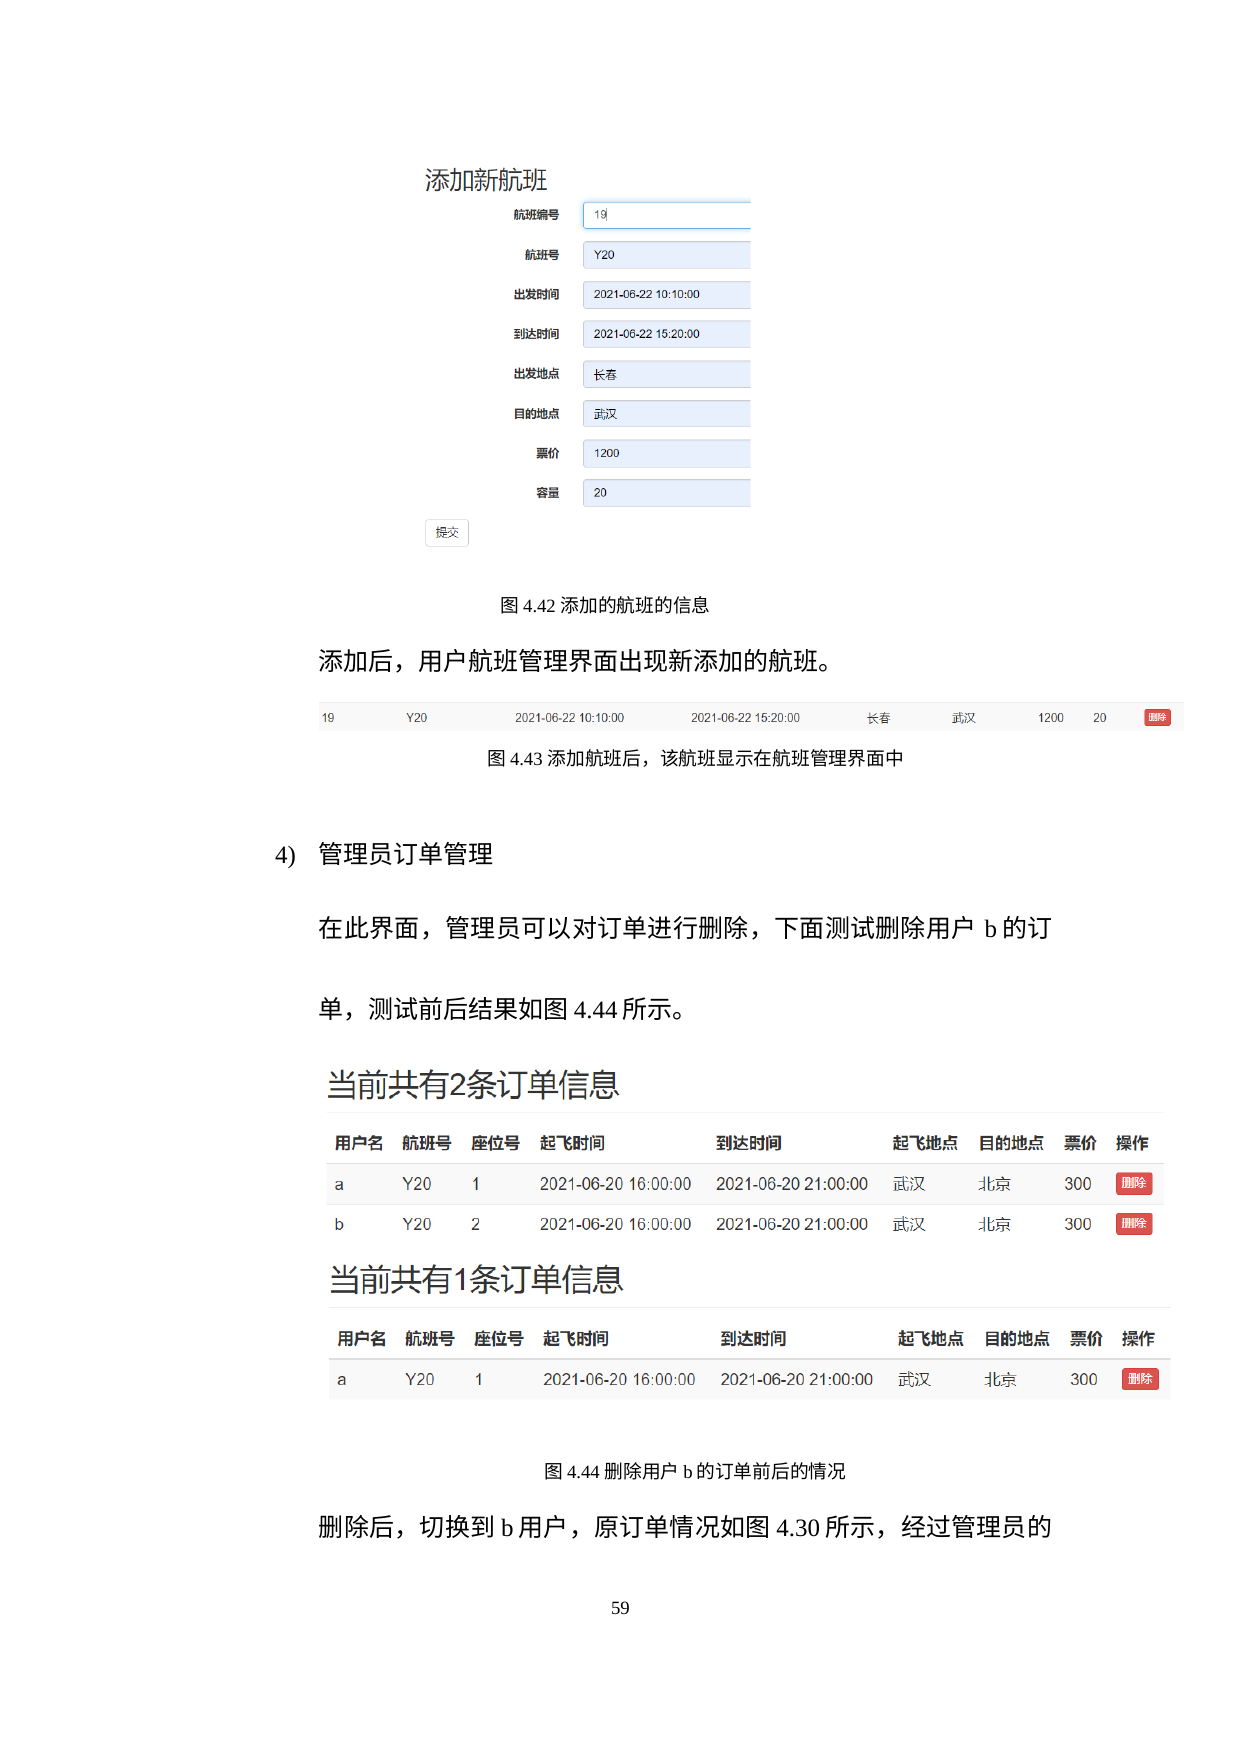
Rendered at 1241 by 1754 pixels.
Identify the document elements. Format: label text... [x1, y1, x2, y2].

text 图 4.44 删除用户b的订单前后的情况 [337, 1454, 1053, 1486]
picture [318, 701, 1184, 731]
text 图 4.42 添加的航班的信息 [387, 588, 1053, 621]
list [319, 1493, 1053, 1558]
text 图 4.43 添加航班后，该航班显示在航班管理界面中 [337, 741, 1053, 774]
picture [418, 158, 751, 554]
list 管理员订单管理 [275, 820, 1053, 885]
list 在此界面，管理员可以对订单进行删除，下面测试删除用户b的订单，测试前后结果如图4.44所示。 [319, 894, 1053, 1040]
picture [318, 1049, 1184, 1241]
picture [318, 1251, 1184, 1423]
list 添加后，用户航班管理界面出现新添加的航班。 [319, 627, 1053, 692]
